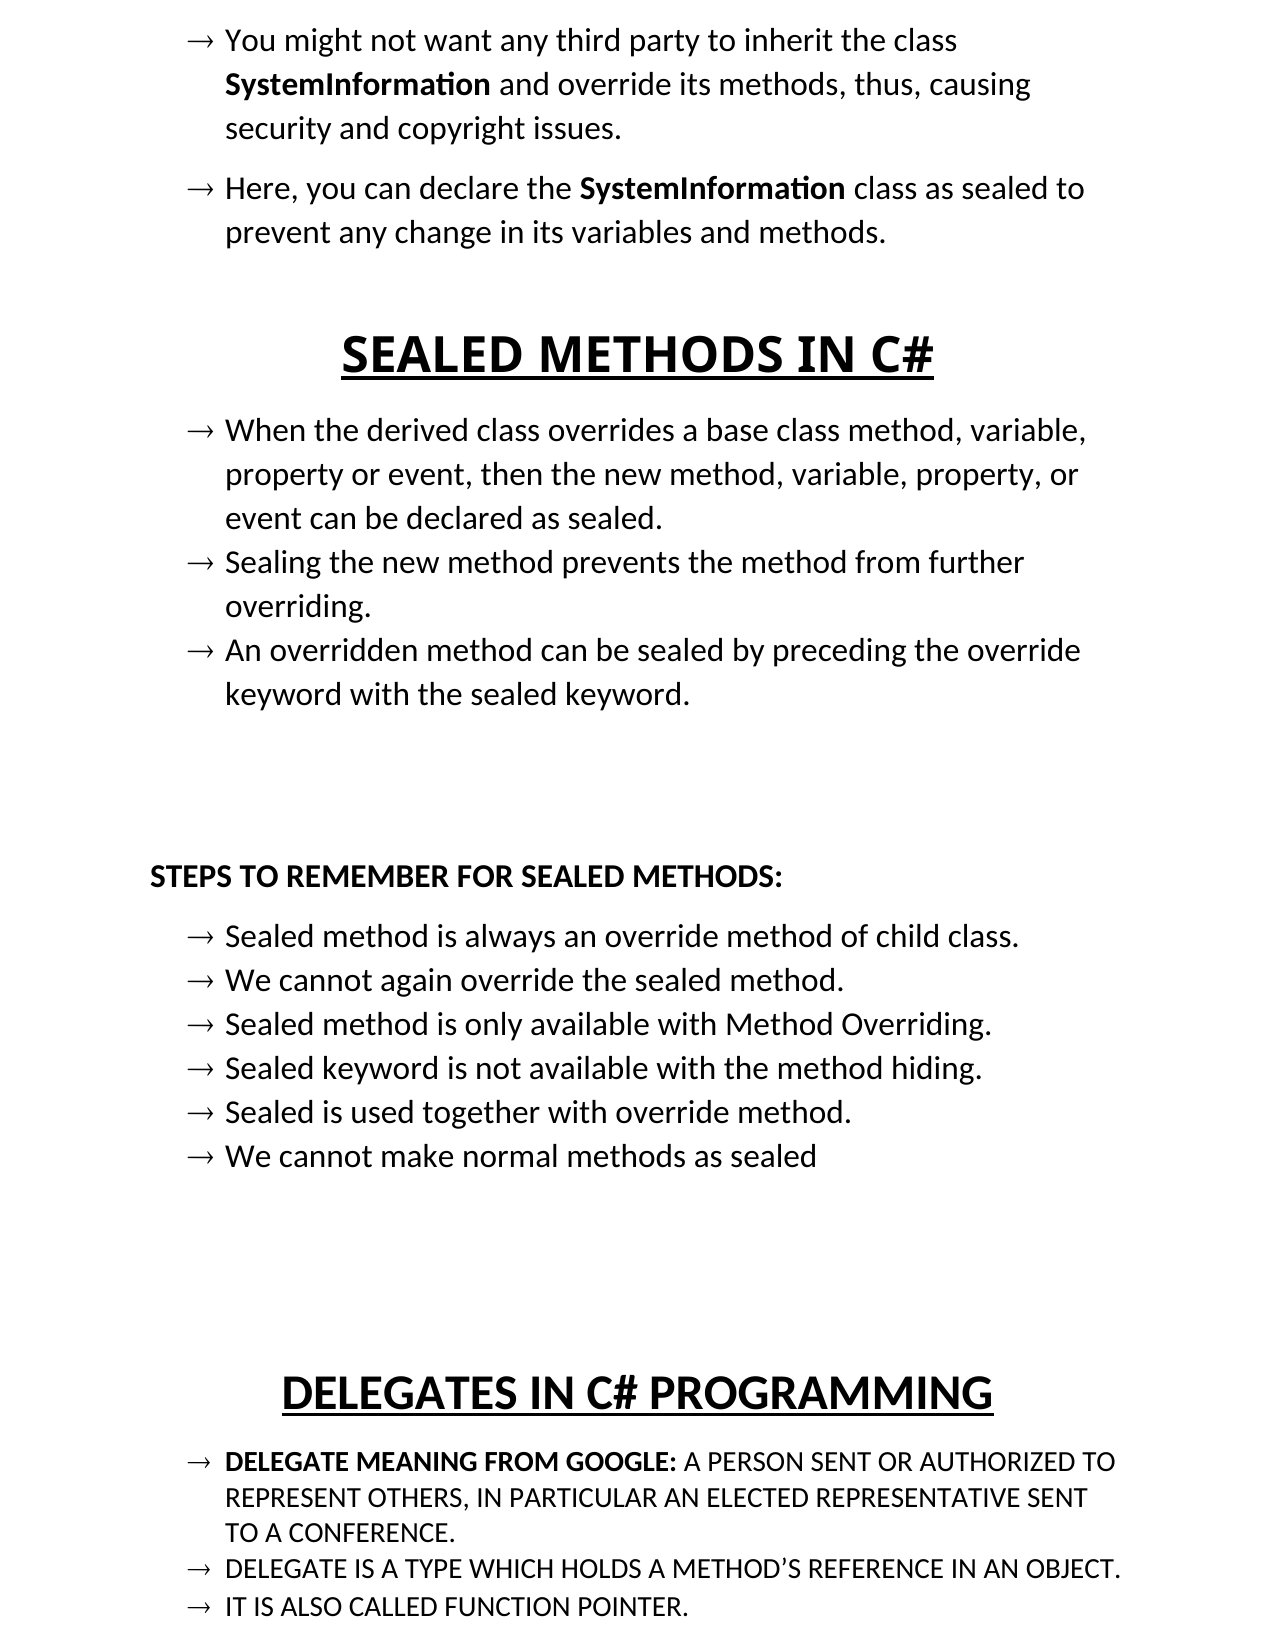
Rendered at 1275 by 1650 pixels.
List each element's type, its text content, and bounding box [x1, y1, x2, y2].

list DELEGATE MEANING FROM GOOGLE: A PERSON SENT OR AUTHORIZED TO REPRESENT OTHERS, IN PARTICULAR AN ELECTED REPRESENTATIVE SENT TO A CONFERENCE. [187, 1443, 1125, 1550]
list When the derived class overrides a base class method, variable, property or event, then the new method, variable, property, or event can be declared as sealed. [187, 409, 1125, 538]
list Sealed keyword is not available with the method hiding. [187, 1047, 1125, 1088]
list Sealed method is always an override method of child class. [187, 915, 1125, 956]
list An overridden method can be sealed by preceding the override keyword with the sealed keyword. [187, 629, 1125, 713]
list You might not want any third party to inherit the class SystemInformation and override its methods, thus, causing security and copyright issues. [187, 19, 1125, 147]
list Sealed method is only available with Method Overriding. [187, 1003, 1125, 1044]
list IT IS ALSO CALLED FUNCTION POINTER. [187, 1588, 1125, 1624]
text STEPS TO REMEMBER FOR SEALED METHODS: [150, 854, 1125, 895]
list DELEGATE IS A TYPE WHICH HOLDS A METHOD’S REFERENCE IN AN OBJECT. [187, 1550, 1125, 1586]
list Sealing the new method prevents the method from further overriding. [187, 541, 1125, 626]
list Here, you can declare the SystemInformation class as sealed to prevent any change in its variables and methods. [187, 167, 1125, 252]
list Sealed is used together with override method. [187, 1091, 1125, 1132]
text SEALED METHODS IN C# [150, 319, 1125, 387]
list We cannot again override the sealed method. [187, 959, 1125, 1000]
text DELEGATES IN C# PROGRAMMING [150, 1361, 1125, 1422]
list We cannot make normal methods as sealed [187, 1135, 1125, 1176]
